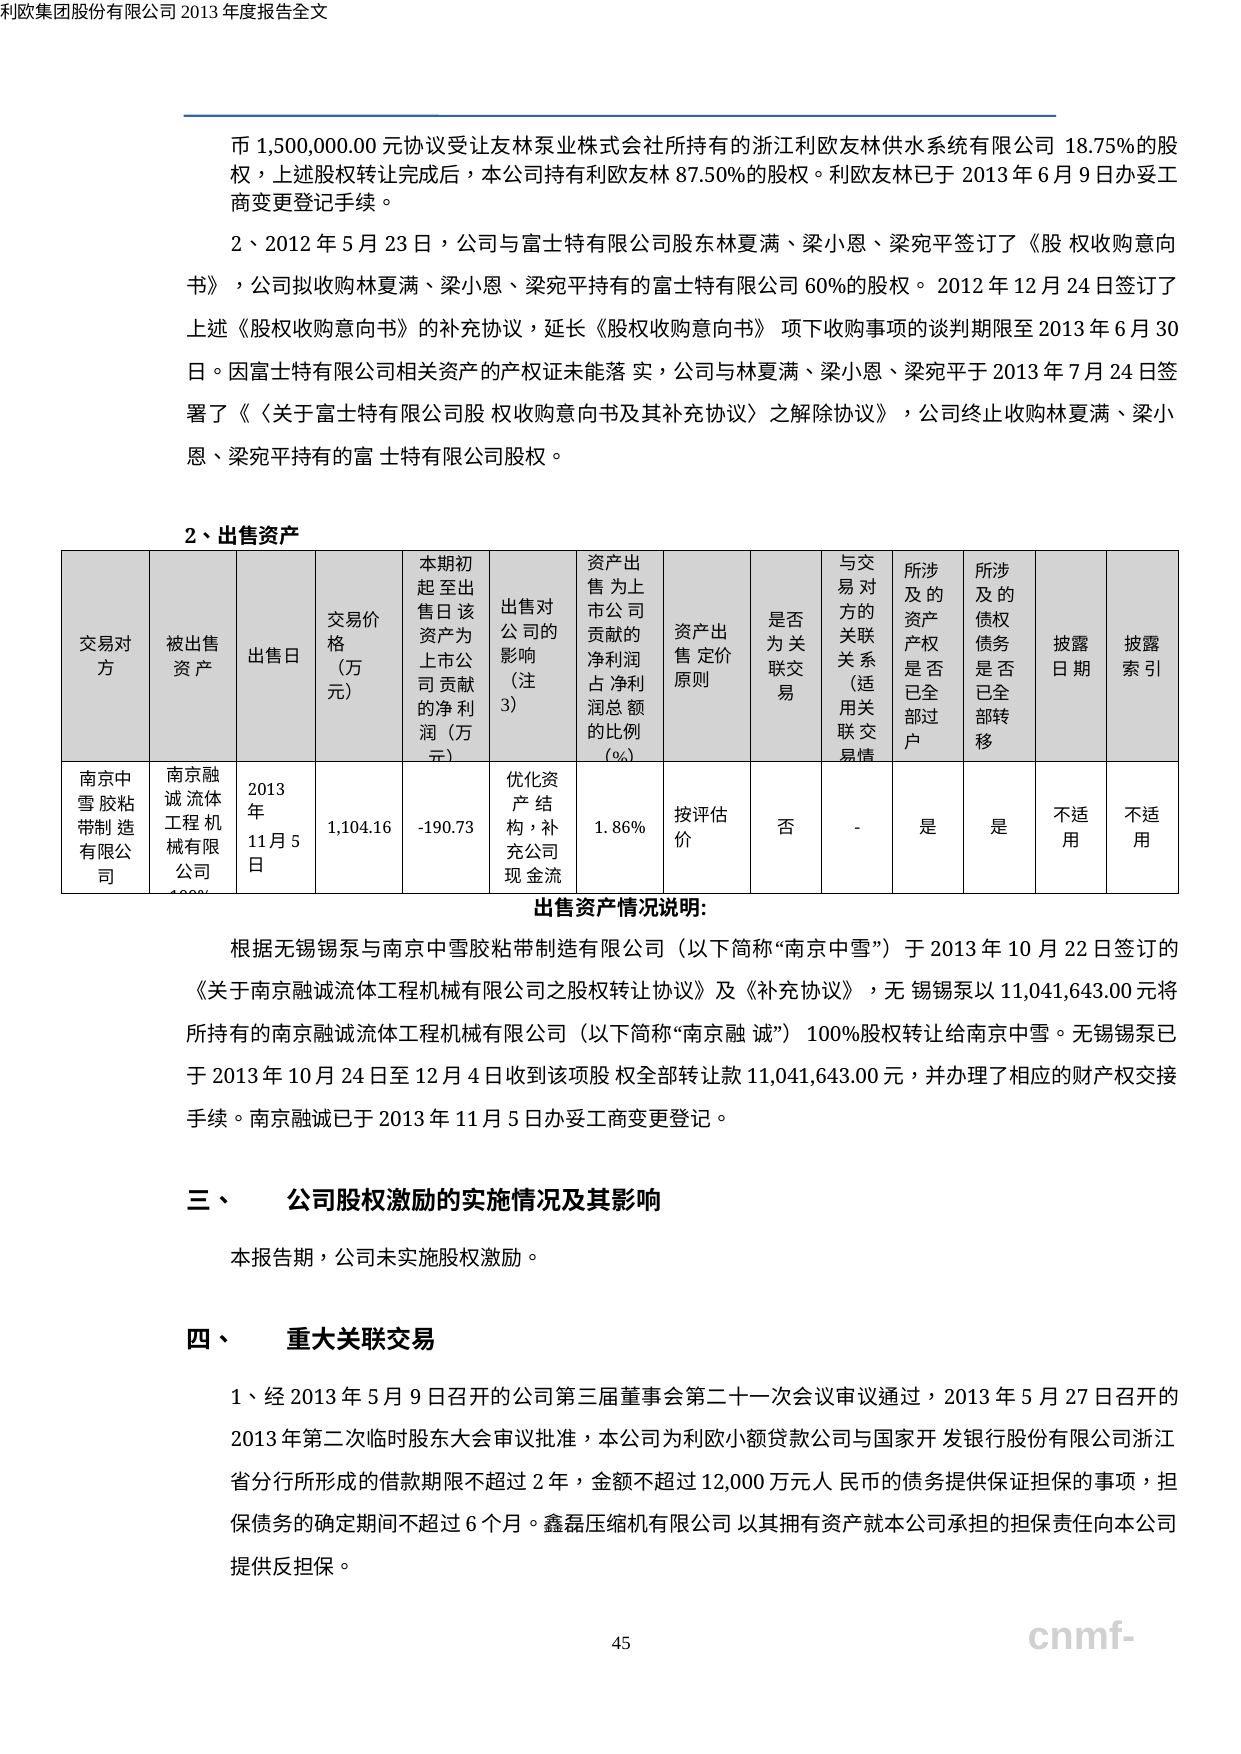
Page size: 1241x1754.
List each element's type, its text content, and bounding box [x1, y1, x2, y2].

table_header 交易对方 [62, 551, 149, 761]
table_header 披露日 期 [1036, 551, 1106, 761]
table_cell 南京中雪 胶粘带制 造有限公 司 [62, 762, 149, 892]
table_cell 否 [751, 762, 821, 892]
table_cell 不适用 [1036, 762, 1106, 892]
text 本报告期，公司未实施股权激励。 [230, 1231, 1179, 1273]
table_cell -190.73 [403, 762, 489, 892]
text 出售资产情况说明: [62, 894, 1179, 922]
table_header 出售日 [237, 551, 315, 761]
text 币1,500,000.00元协议受让友林泵业株式会社所持有的浙江利欧友林供水系统有限公司 18.75%的股权，上述股权转让完成后，本公司持有利欧友林87.50%的股权。利欧友林已于 2013年6月9日办妥工商变更登记手续。 [230, 132, 1179, 217]
table_cell - [822, 762, 892, 892]
text 四、 重大关联交易 [187, 1321, 1179, 1356]
table_cell 按评估价 [664, 762, 750, 892]
text 2、2012年5月23日，公司与富士特有限公司股东林夏满、梁小恩、梁宛平签订了《股 权收购意向书》，公司拟收购林夏满、梁小恩、梁宛平持有的富士特有限公司60%的股权。 2012年12月24日签订了上述《股权收购意向书》的补充协议，延长《股权收购意向书》 项下收购事项的谈判期限至2013年6月30日。因富士特有限公司相关资产的产权证未能落 实，公司与林夏满、梁小恩、梁宛平于2013年7月24日签署了《〈关于富士特有限公司股 权收购意向书及其补充协议〉之解除协议》，公司终止收购林夏满、梁小恩、梁宛平持有的富 士特有限公司股权。 [187, 217, 1179, 473]
table_header 与交易 对方的 关联关 系（适 用关联 交易情 形） [822, 551, 892, 761]
table_header 本期初起 至出售日 该资产为 上市公司 贡献的净 利润（万 元） [403, 551, 489, 761]
table_header 出售对公 司的影响 （注3） [490, 551, 576, 761]
table_cell 南京融诚 流体工程 机械有限 公司100% 股权 [150, 762, 236, 892]
table_header 资产出售 定价原则 [664, 551, 750, 761]
table_cell 1. 86% [577, 762, 663, 892]
table_cell 是 [964, 762, 1035, 892]
table_header 所涉及 的债权 债务是 否已全 部转移 [964, 551, 1035, 761]
table_header 交易价格 （万元） [316, 551, 402, 761]
text 根据无锡锡泵与南京中雪胶粘带制造有限公司（以下简称“南京中雪”）于2013年10 月22日签订的《关于南京融诚流体工程机械有限公司之股权转让协议》及《补充协议》，无 锡锡泵以11,041,643.00元将所持有的南京融诚流体工程机械有限公司（以下简称“南京融 诚”）100%股权转让给南京中雪。无锡锡泵已于2013年10月24日至12月4日收到该项股 权全部转让款11,041,643.00元，并办理了相应的财产权交接手续。南京融诚已于2013年 11月5日办妥工商变更登记。 [187, 922, 1179, 1134]
table_header 披露索 引 [1107, 551, 1178, 761]
text 1、经2013年5月9日召开的公司第三届董事会第二十一次会议审议通过，2013年5 月27日召开的2013年第二次临时股东大会审议批准，本公司为利欧小额贷款公司与国家开 发银行股份有限公司浙江省分行所形成的借款期限不超过2年，金额不超过12,000万元人 民币的债务提供保证担保的事项，担保债务的确定期间不超过6个月。鑫磊压缩机有限公司 以其拥有资产就本公司承担的担保责任向本公司提供反担保。 [230, 1370, 1179, 1583]
table_header 是否为 关联交 易 [751, 551, 821, 761]
table_header 被出售资 产 [150, 551, 236, 761]
text 2、出售资产 [184, 521, 1179, 549]
text 三、 公司股权激励的实施情况及其影响 [187, 1182, 1179, 1216]
table_cell 2013 年 11月5日 [237, 762, 315, 892]
table_header 资产出售 为上市公 司贡献的 净利润占 净利润总 额的比例 （%） [577, 551, 663, 761]
table_header 所涉及 的资产 产权是 否已全 部过户 [893, 551, 963, 761]
table_cell 不适用 [1107, 762, 1178, 892]
table_cell 是 [893, 762, 963, 892]
table_cell 优化资产 结构，补 充公司现 金流 [490, 762, 576, 892]
table_cell 1,104.16 [316, 762, 402, 892]
